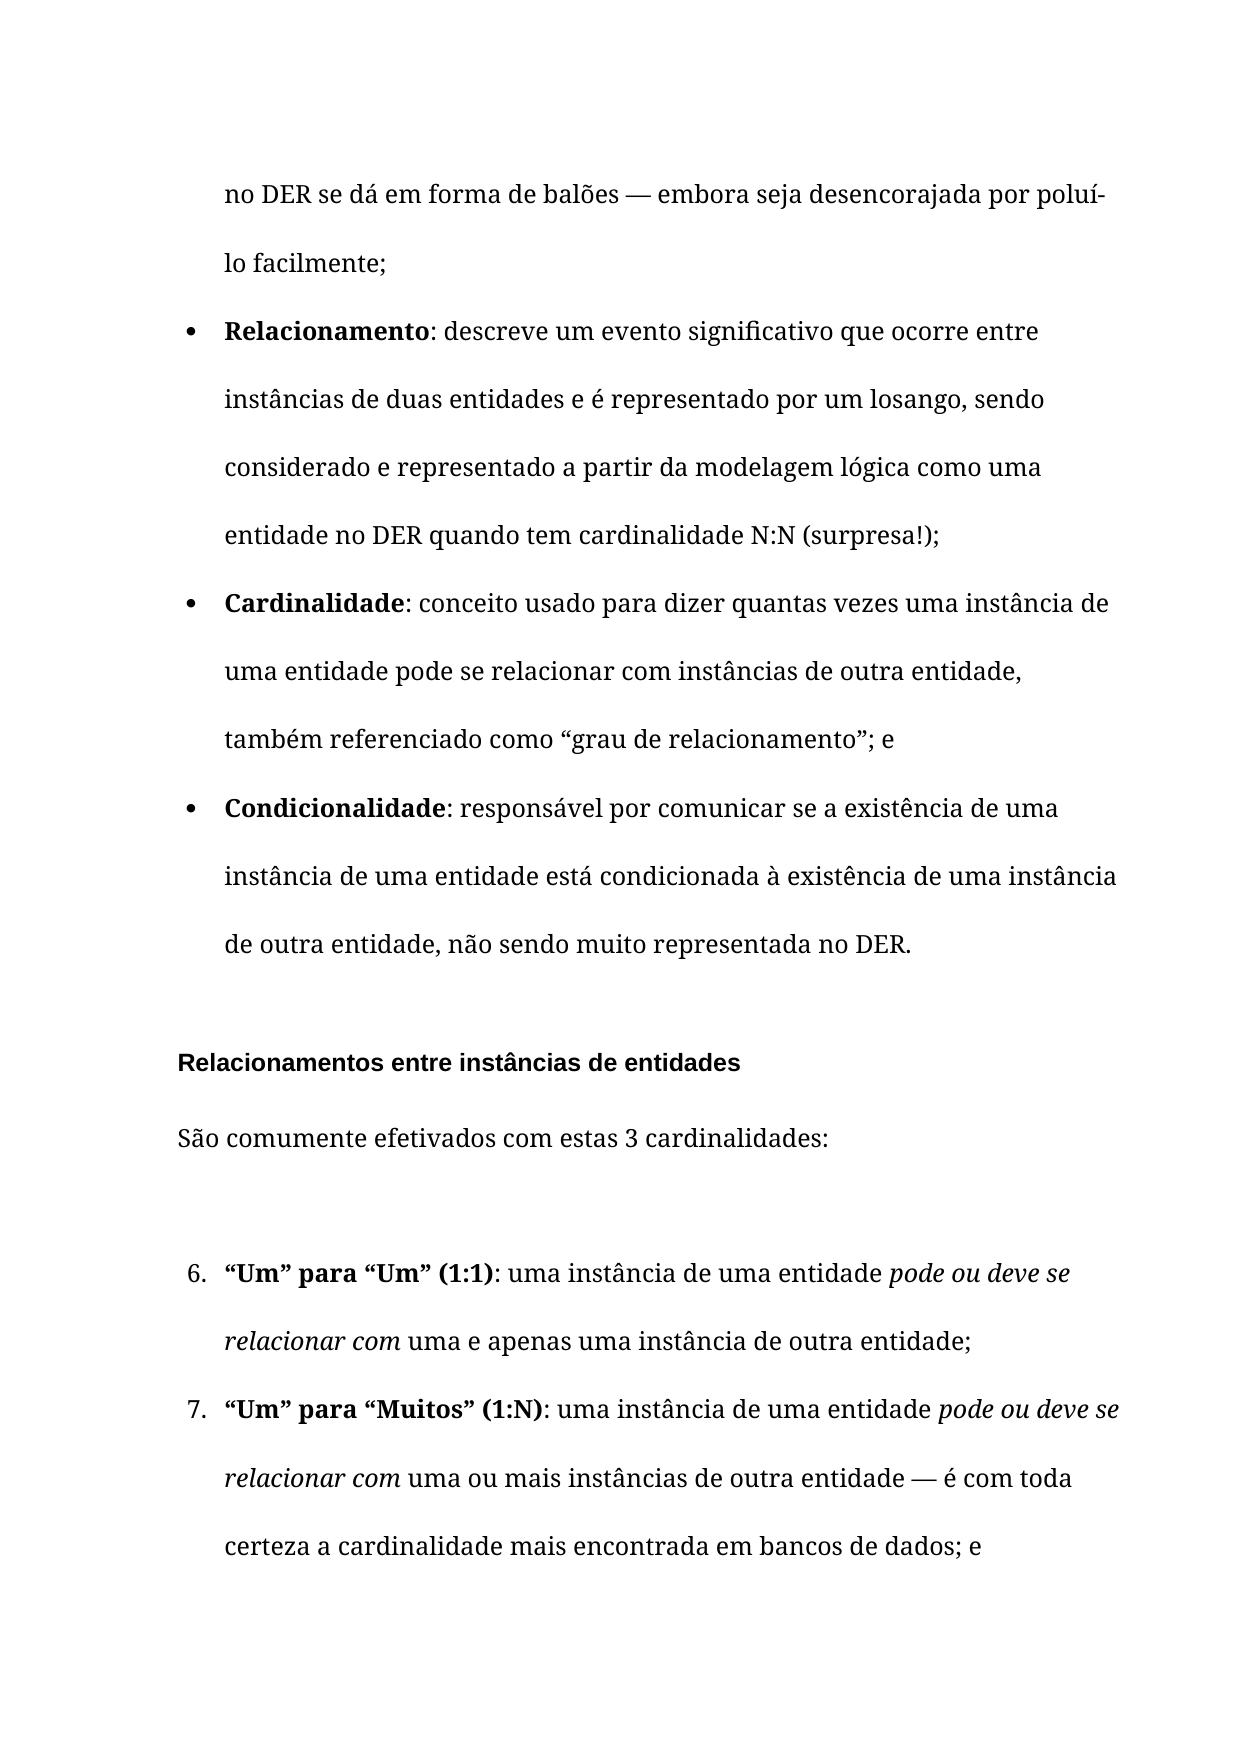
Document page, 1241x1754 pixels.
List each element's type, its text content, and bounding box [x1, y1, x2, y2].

list Relacionamento: descreve um evento significativo que ocorre entre instâncias de duas entidades e é representado por um losango, sendo considerado e representado a partir da modelagem lógica como uma entidade no DER quando tem cardinalidade N:N (surpresa!); [187, 313, 1122, 552]
list “Um” para “Um” (1:1): uma instância de uma entidade pode ou deve se relacionar com uma e apenas uma instância de outra entidade; [187, 1256, 1122, 1358]
list Condicionalidade: responsável por comunicar se a existência de uma instância de uma entidade está condicionada à existência de uma instância de outra entidade, não sendo muito representada no DER. [187, 790, 1122, 961]
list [187, 177, 1122, 279]
list Cardinalidade: conceito usado para dizer quantas vezes uma instância de uma entidade pode se relacionar com instâncias de outra entidade, também referenciado como “grau de relacionamento”; e [187, 586, 1122, 756]
list “Um” para “Muitos” (1:N): uma instância de uma entidade pode ou deve se relacionar com uma ou mais instâncias de outra entidade — é com toda certeza a cardinalidade mais encontrada em bancos de dados; e [187, 1392, 1122, 1562]
text São comumente efetivados com estas 3 cardinalidades: [177, 1121, 1122, 1155]
subtitle Relacionamentos entre instâncias de entidades [177, 1048, 1122, 1077]
